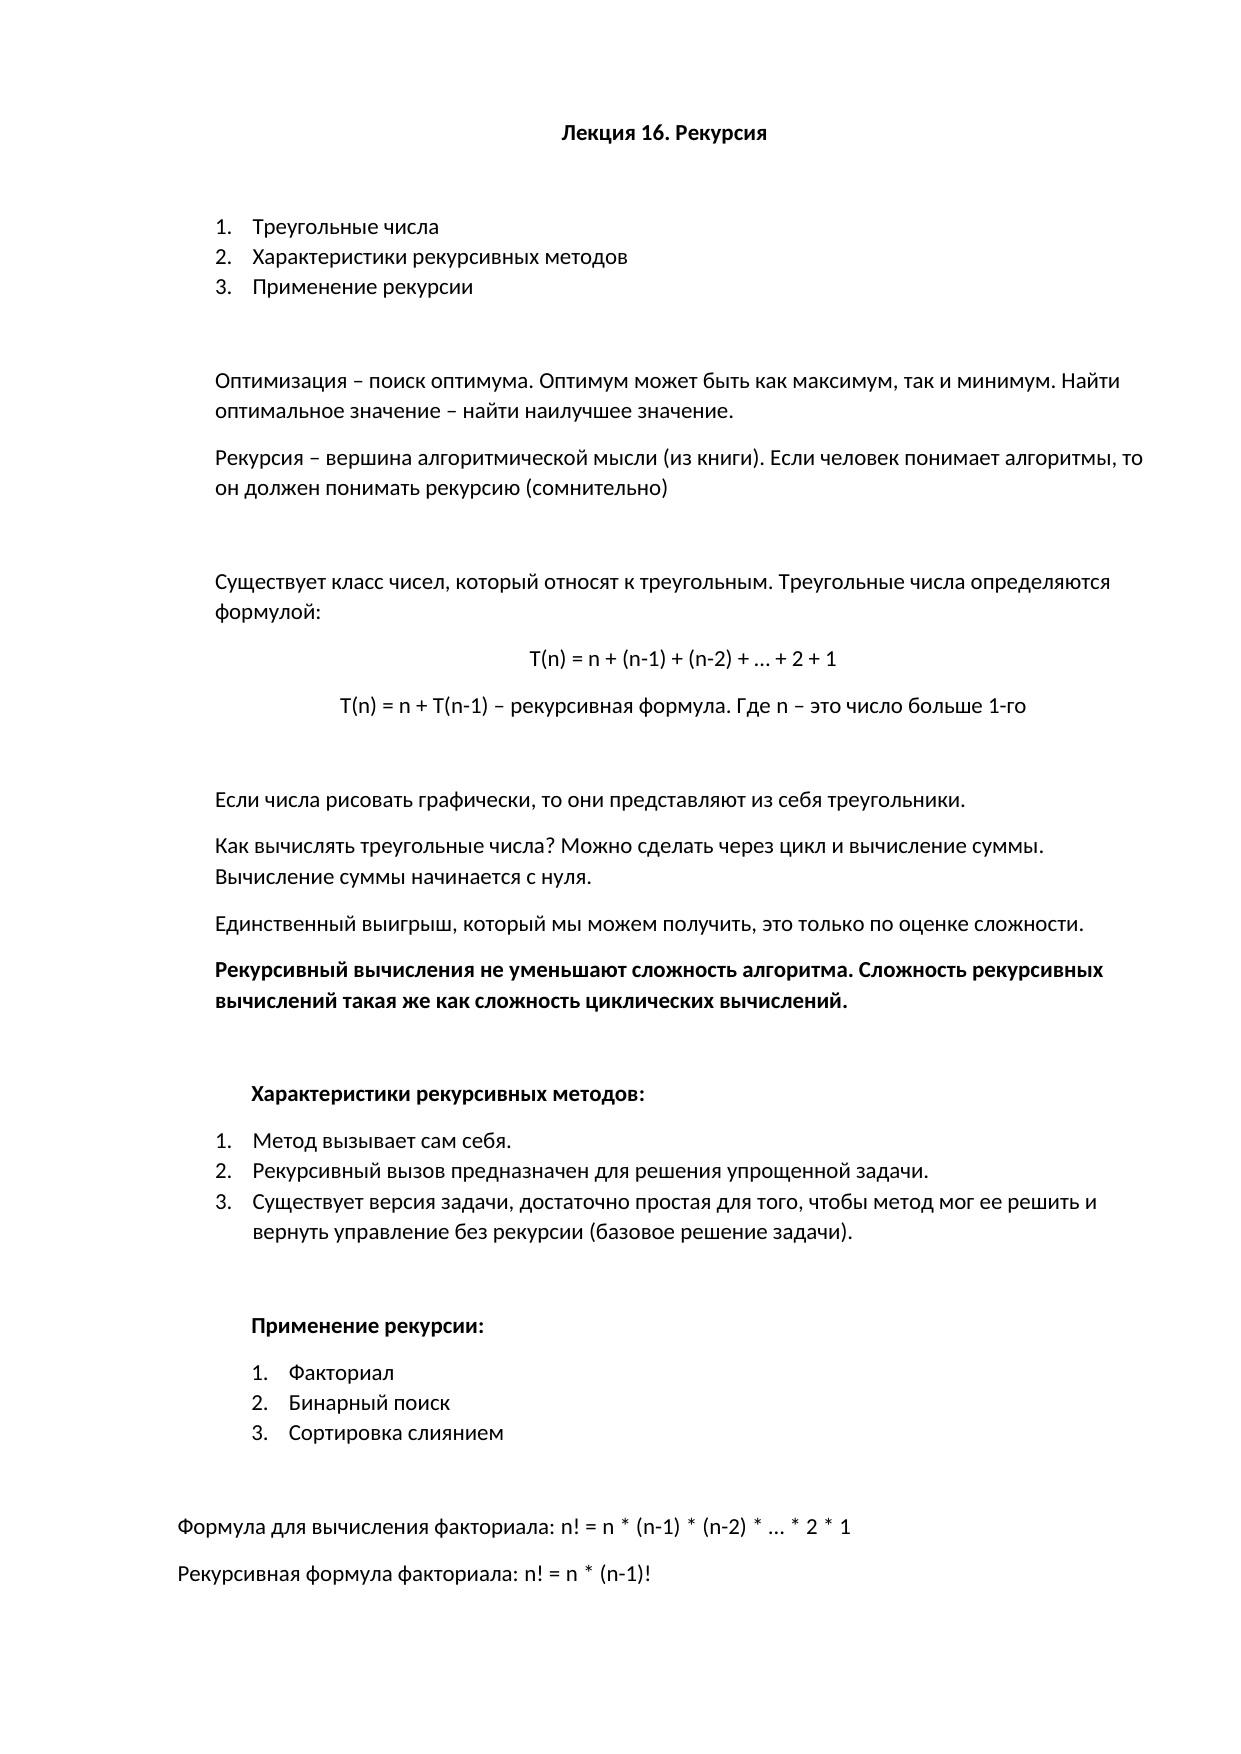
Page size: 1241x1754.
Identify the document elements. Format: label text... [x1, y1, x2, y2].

text T(n) = n + (n-1) + (n-2) + … + 2 + 1 [215, 644, 1152, 672]
text Применение рекурсии: [251, 1311, 1152, 1339]
list Факториал [251, 1358, 1152, 1386]
text Единственный выигрыш, который мы можем получить, это только по оценке сложности. [215, 909, 1152, 937]
text Рекурсивный вычисления не уменьшают сложность алгоритма. Сложность рекурсивных вычислений такая же как сложность циклических вычислений. [215, 956, 1152, 1014]
list Метод вызывает сам себя. [215, 1126, 1152, 1154]
list Характеристики рекурсивных методов [215, 242, 1152, 270]
text Формула для вычисления факториала: n! = n * (n-1) * (n-2) * … * 2 * 1 [177, 1512, 1152, 1540]
text Оптимизация – поиск оптимума. Оптимум может быть как максимум, так и минимум. Найти оптимальное значение – найти наилучшее значение. [215, 366, 1152, 424]
text Лекция 16. Рекурсия [177, 118, 1152, 146]
text Рекурсивная формула факториала: n! = n * (n-1)! [177, 1559, 1152, 1587]
list Бинарный поиск [251, 1388, 1152, 1416]
text Существует класс чисел, который относят к треугольным. Треугольные числа определяются формулой: [215, 567, 1152, 625]
text Характеристики рекурсивных методов: [215, 1079, 1152, 1108]
list Рекурсивный вызов предназначен для решения упрощенной задачи. [215, 1157, 1152, 1185]
text Рекурсия – вершина алгоритмической мысли (из книги). Если человек понимает алгоритмы, то он должен понимать рекурсию (сомнительно) [215, 443, 1152, 501]
list Применение рекурсии [215, 272, 1152, 300]
text Как вычислять треугольные числа? Можно сделать через цикл и вычисление суммы. Вычисление суммы начинается с нуля. [215, 832, 1152, 890]
text T(n) = n + T(n-1) – рекурсивная формула. Где n – это число больше 1-го [215, 691, 1152, 719]
list Треугольные числа [215, 212, 1152, 240]
text Если числа рисовать графически, то они представляют из себя треугольники. [215, 785, 1152, 813]
list Существует версия задачи, достаточно простая для того, чтобы метод мог ее решить и вернуть управление без рекурсии (базовое решение задачи). [215, 1187, 1152, 1245]
list Сортировка слиянием [251, 1418, 1152, 1446]
